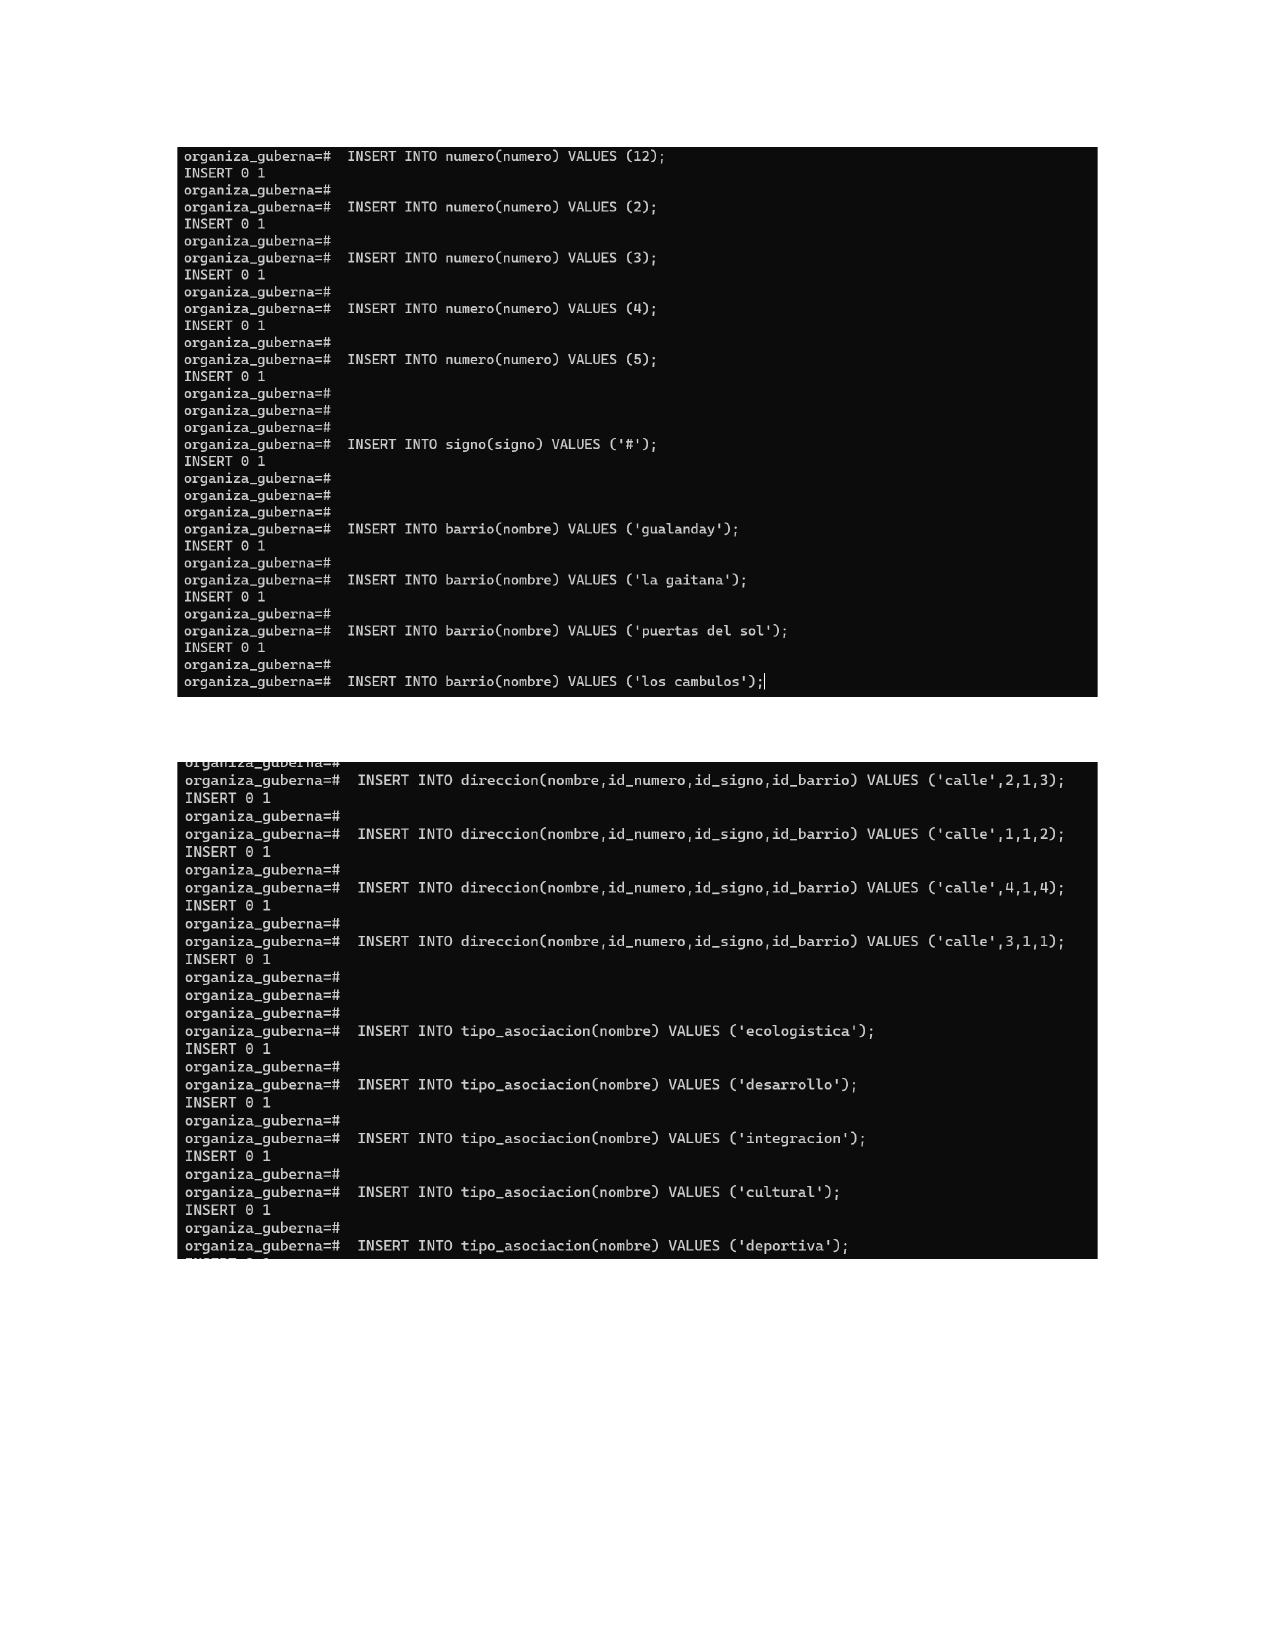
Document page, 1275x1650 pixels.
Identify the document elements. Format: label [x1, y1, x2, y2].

picture [177, 762, 1098, 1259]
picture [177, 147, 1098, 697]
